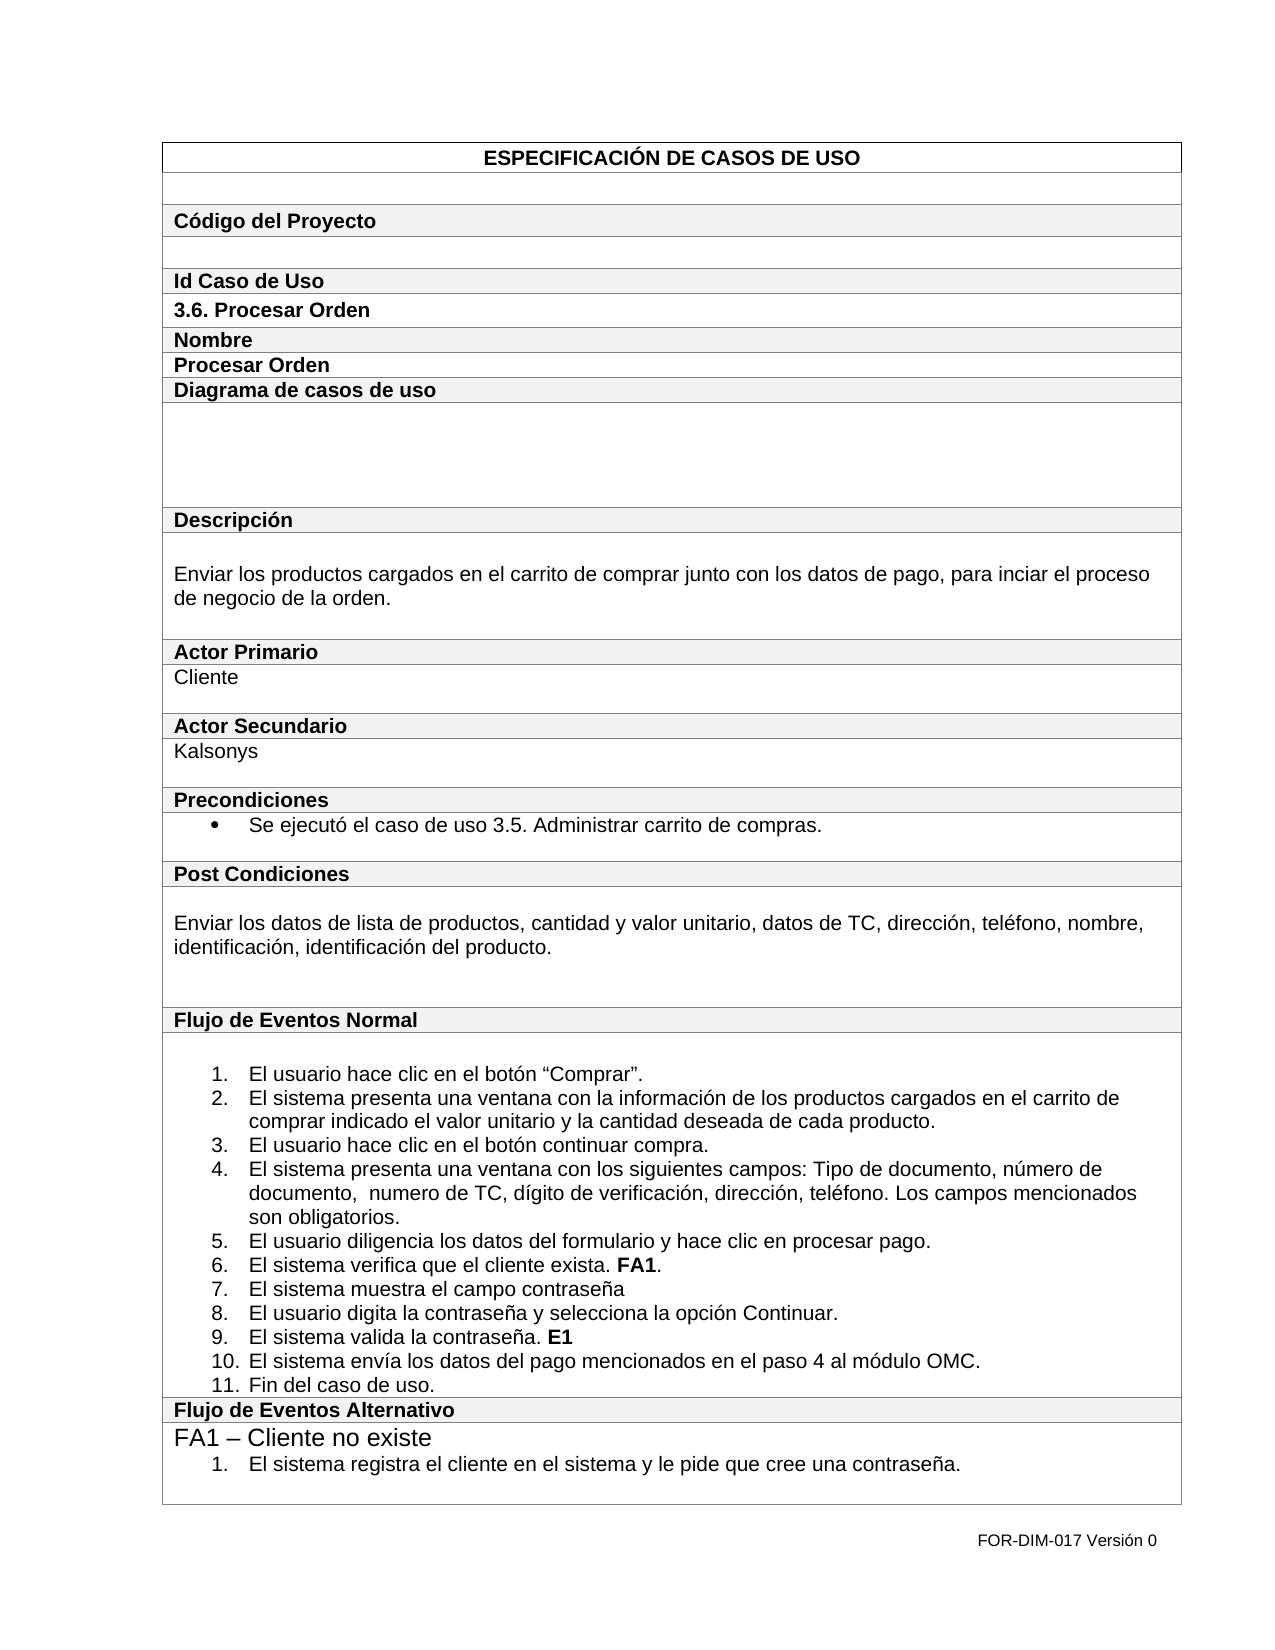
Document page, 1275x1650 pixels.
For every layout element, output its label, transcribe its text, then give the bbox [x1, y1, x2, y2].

table_cell FA1 – Cliente no existe El sistema registra el cliente en el sistema y le pide que cree una contraseña. [163, 1423, 1181, 1504]
table_cell Flujo de Eventos Normal [163, 1008, 1181, 1032]
table_cell Descripción [163, 508, 1181, 532]
table_cell [163, 173, 1181, 204]
table_cell [163, 237, 1181, 268]
table_cell Procesar Orden [163, 353, 1181, 377]
table_cell Nombre [163, 328, 1181, 352]
table_cell Post Condiciones [163, 862, 1181, 886]
table_cell El usuario hace clic en el botón “Comprar”. El sistema presenta una ventana con la información de los productos cargados en el carrito de comprar indicado el valor unitario y la cantidad deseada de cada producto. El usuario hace clic en el botón continuar compra. El sistema presenta una ventana con los siguientes campos: Tipo de documento, número de documento, numero de TC, dígito de verificación, dirección, teléfono. Los campos mencionados son obligatorios. El usuario diligencia los datos del formulario y hace clic en procesar pago. El sistema verifica que el cliente exista. FA1. El sistema muestra el campo contraseña El usuario digita la contraseña y selecciona la opción Continuar. El sistema valida la contraseña. E1 El sistema envía los datos del pago mencionados en el paso 4 al módulo OMC. Fin del caso de uso. [163, 1033, 1181, 1397]
table_cell Precondiciones [163, 788, 1181, 812]
table_cell Enviar los productos cargados en el carrito de comprar junto con los datos de pago, para inciar el proceso de negocio de la orden. [163, 533, 1181, 639]
table_cell Código del Proyecto [163, 205, 1181, 236]
table_cell [163, 403, 1181, 507]
table_cell Id Caso de Uso [163, 269, 1181, 293]
table_cell Cliente [163, 665, 1181, 713]
table_cell Flujo de Eventos Alternativo [163, 1398, 1181, 1422]
table_cell 3.6. Procesar Orden [163, 294, 1181, 327]
table_cell Actor Secundario [163, 714, 1181, 738]
table_header ESPECIFICACIÓN DE CASOS DE USO [163, 143, 1181, 172]
table_cell Actor Primario [163, 640, 1181, 664]
table_cell Enviar los datos de lista de productos, cantidad y valor unitario, datos de TC, dirección, teléfono, nombre, identificación, identificación del producto. [163, 887, 1181, 1007]
table_cell Kalsonys [163, 739, 1181, 787]
table_cell Se ejecutó el caso de uso 3.5. Administrar carrito de compras. [163, 813, 1181, 861]
table_cell Diagrama de casos de uso [163, 378, 1181, 402]
